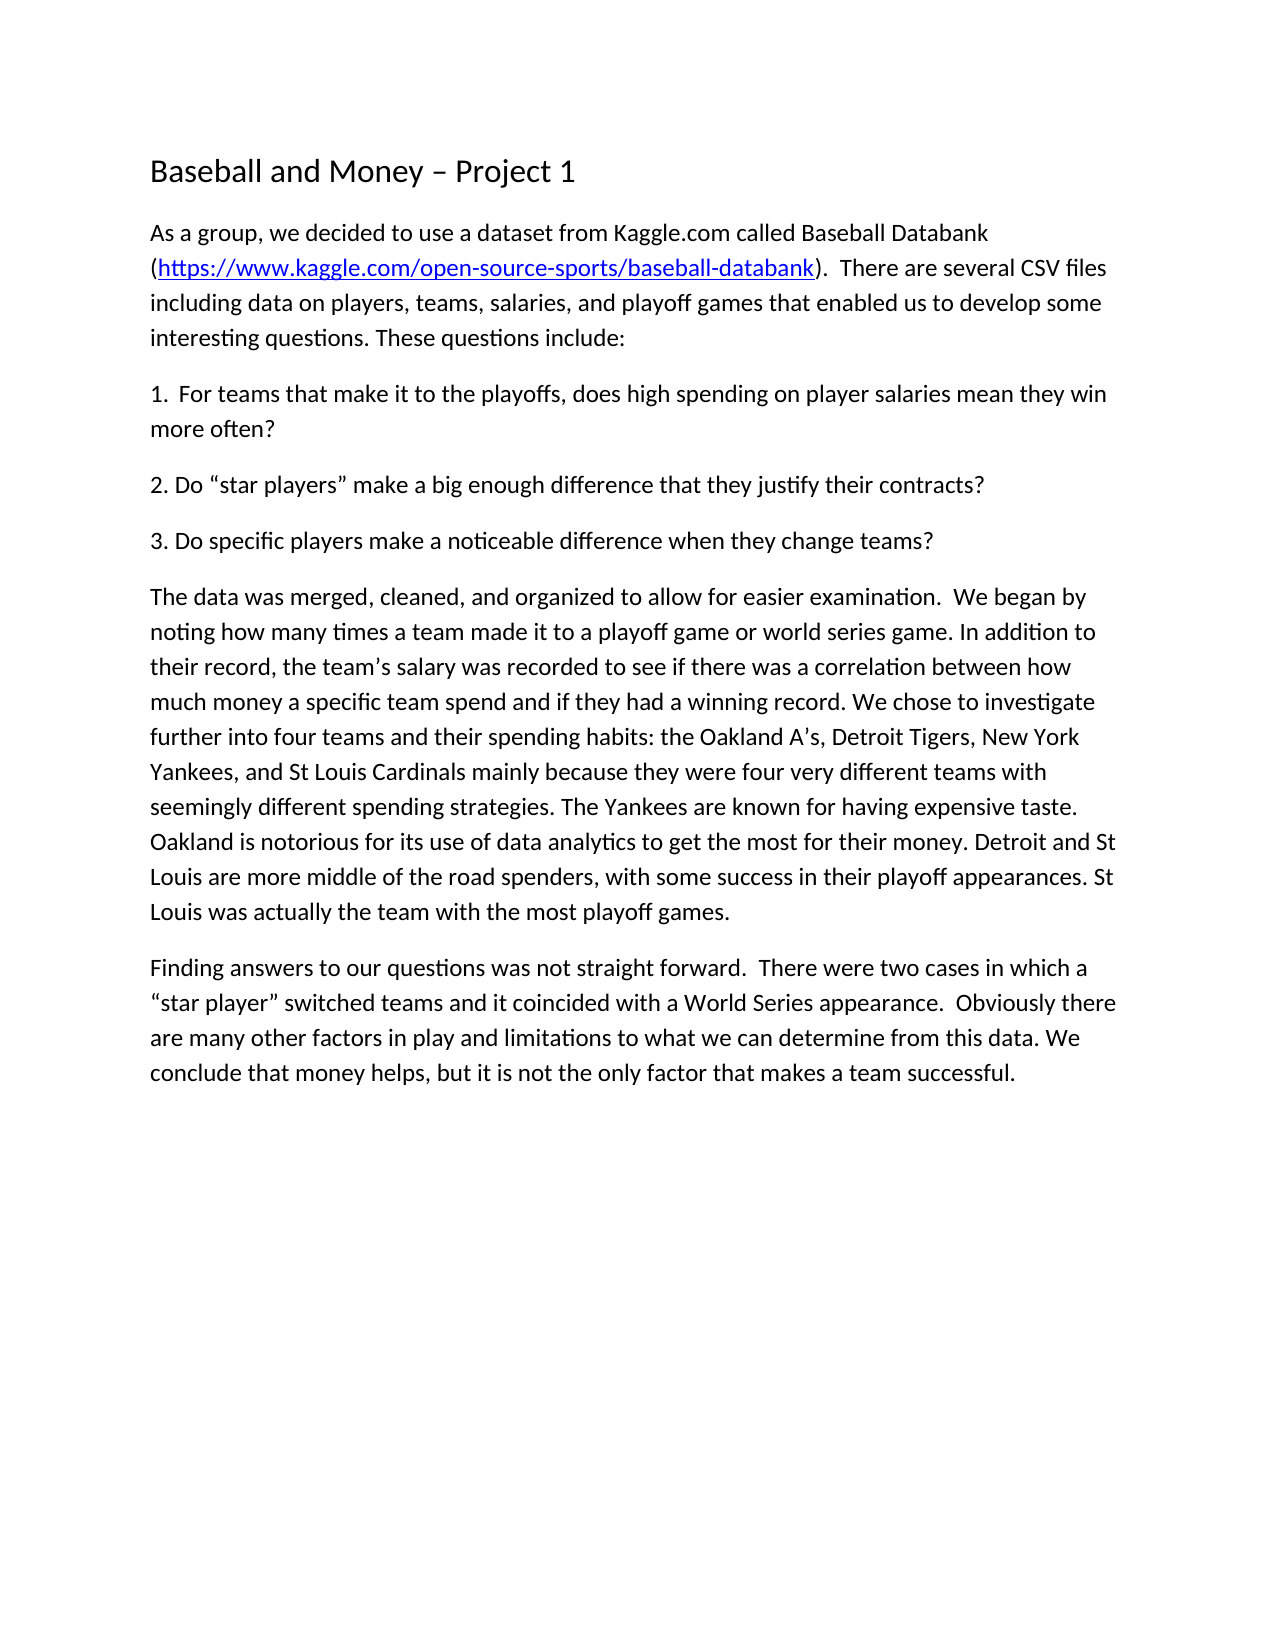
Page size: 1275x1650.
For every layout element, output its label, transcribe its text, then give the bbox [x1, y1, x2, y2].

text 2. Do “star players” make a big enough difference that they justify their contracts? [150, 469, 1125, 500]
text Baseball and Money – Project 1 [150, 150, 1125, 191]
text 3. Do specific players make a noticeable difference when they change teams? [150, 525, 1125, 556]
text As a group, we decided to use a dataset from Kaggle.com called Baseball Databank (https://www.kaggle.com/open-source-sports/baseball-databank). There are several CSV files including data on players, teams, salaries, and playoff games that enabled us to develop some interesting questions. These questions include: [150, 218, 1125, 353]
text 1. For teams that make it to the playoffs, does high spending on player salaries mean they win more often? [150, 378, 1125, 444]
text Finding answers to our questions was not straight forward. There were two cases in which a “star player” switched teams and it coincided with a World Series appearance. Obviously there are many other factors in play and limitations to what we can determine from this data. We conclude that money helps, but it is not the only factor that makes a team successful. [150, 952, 1125, 1087]
text The data was merged, cleaned, and organized to allow for easier examination. We began by noting how many times a team made it to a playoff game or world series game. In addition to their record, the team’s salary was recorded to see if there was a correlation between how much money a specific team spend and if they had a winning record. We chose to investigate further into four teams and their spending habits: the Oakland A’s, Detroit Tigers, New York Yankees, and St Louis Cardinals mainly because they were four very different teams with seemingly different spending strategies. The Yankees are known for having expensive taste. Oakland is notorious for its use of data analytics to get the most for their money. Detroit and St Louis are more middle of the road spenders, with some success in their playoff appearances. St Louis was actually the team with the most playoff games. [150, 581, 1125, 926]
